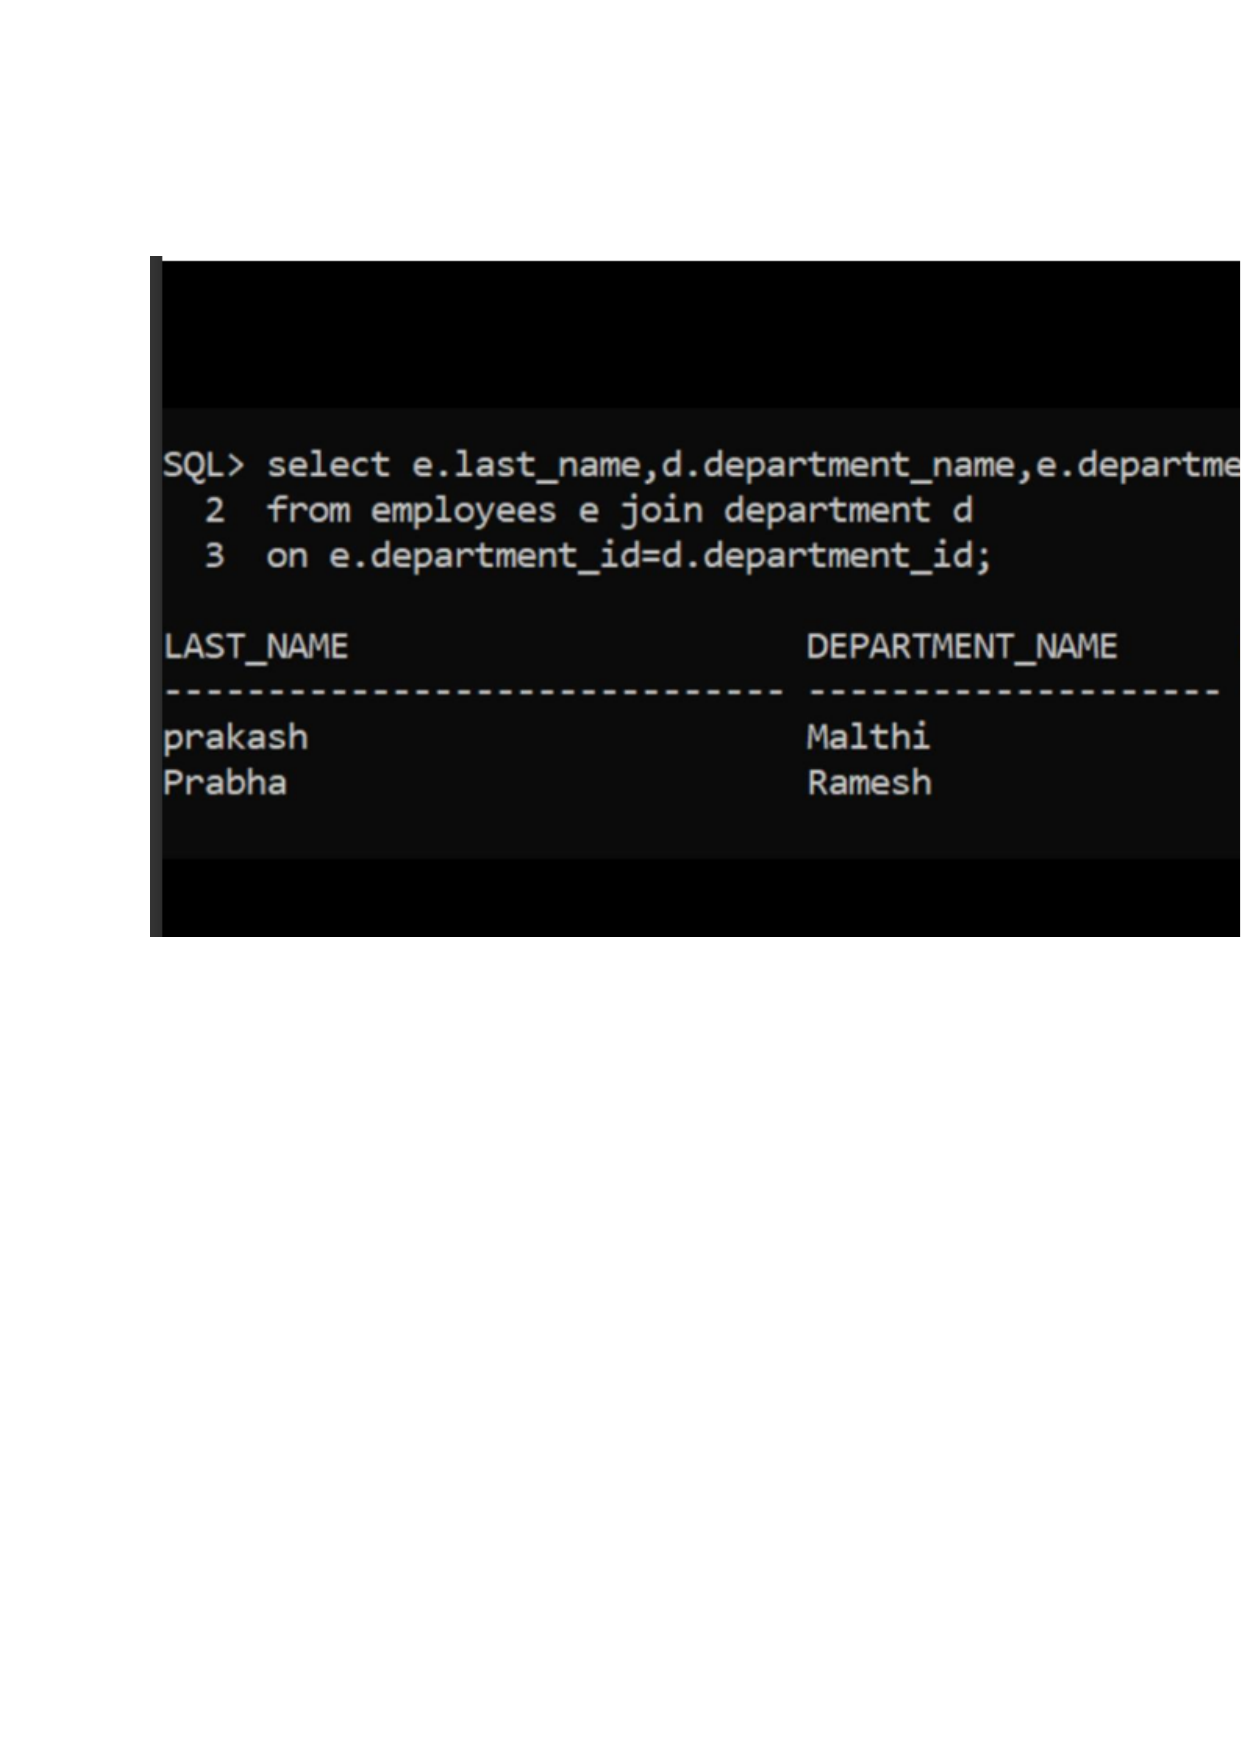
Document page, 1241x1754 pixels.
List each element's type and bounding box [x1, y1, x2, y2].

picture [150, 256, 1241, 937]
